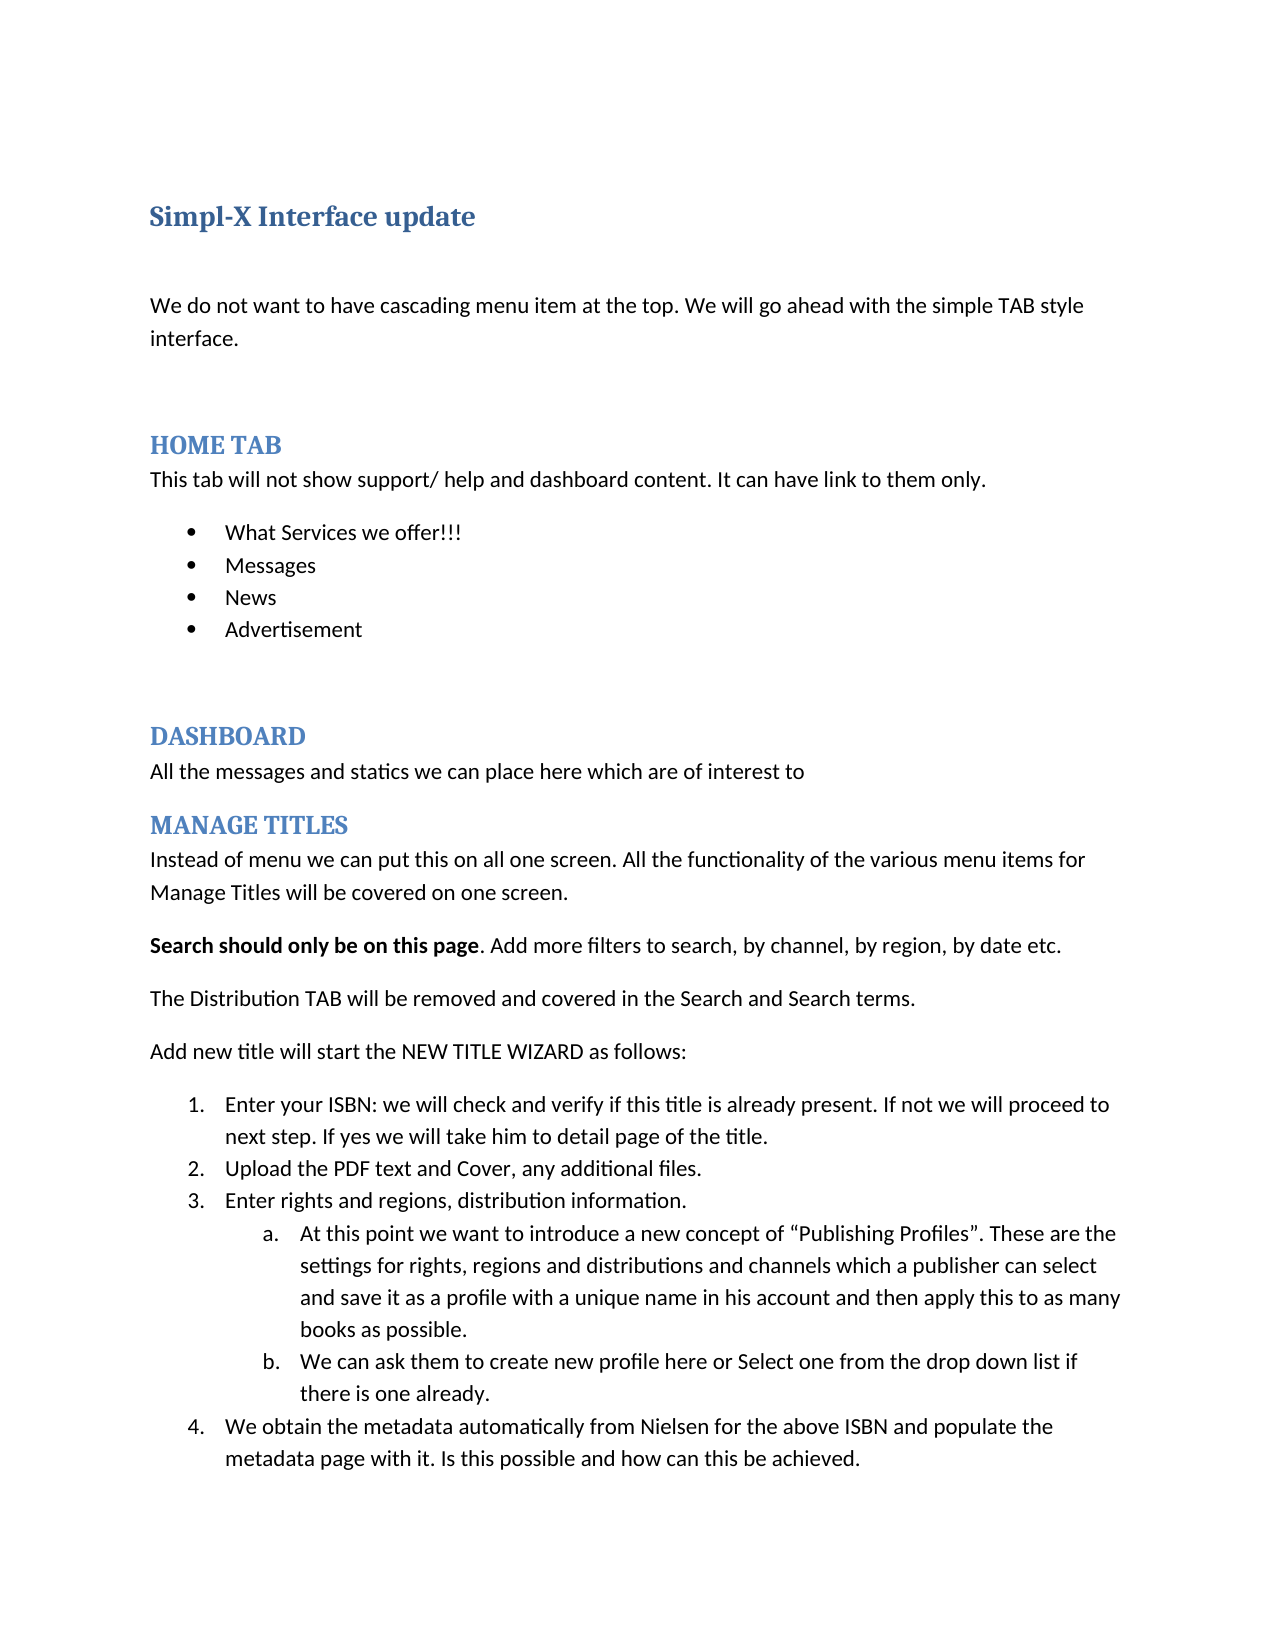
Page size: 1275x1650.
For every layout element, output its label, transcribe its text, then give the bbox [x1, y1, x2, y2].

list Messages [187, 551, 1125, 579]
list Upload the PDF text and Cover, any additional files. [187, 1154, 1125, 1182]
text All the messages and statics we can place here which are of interest to [150, 757, 1125, 785]
list Enter rights and regions, distribution information. [187, 1186, 1125, 1214]
subtitle HOME TAB [150, 430, 1125, 461]
list Advertisement [187, 615, 1125, 643]
text Search should only be on this page. Add more filters to search, by channel, by region, by date etc. [150, 931, 1125, 959]
text This tab will not show support/ help and dashboard content. It can have link to them only. [150, 466, 1125, 493]
subtitle Simpl-X Interface update [150, 200, 1125, 233]
text Instead of menu we can put this on all one screen. All the functionality of the various menu items for Manage Titles will be covered on one screen. [150, 846, 1125, 906]
list News [187, 583, 1125, 611]
list Enter your ISBN: we will check and verify if this title is already present. If not we will proceed to next step. If yes we will take him to detail page of the title. [187, 1090, 1125, 1150]
text The Distribution TAB will be removed and covered in the Search and Search terms. [150, 984, 1125, 1012]
subtitle MANAGE TITLES [150, 810, 1125, 841]
subtitle DASHBOARD [150, 721, 1125, 752]
text We do not want to have cascading menu item at the top. We will go ahead with the simple TAB style interface. [150, 292, 1125, 352]
list We obtain the metadata automatically from Nielsen for the above ISBN and populate the metadata page with it. Is this possible and how can this be achieved. [187, 1412, 1125, 1472]
list What Services we offer!!! [187, 518, 1125, 547]
list At this point we want to introduce a new concept of “Publishing Profiles”. These are the settings for rights, regions and distributions and channels which a publisher can select and save it as a profile with a unique name in his account and then apply this to as many books as possible. [262, 1219, 1125, 1343]
text Add new title will start the NEW TITLE WIZARD as follows: [150, 1037, 1125, 1065]
list We can ask them to create new profile here or Select one from the drop down list if there is one already. [262, 1347, 1125, 1408]
